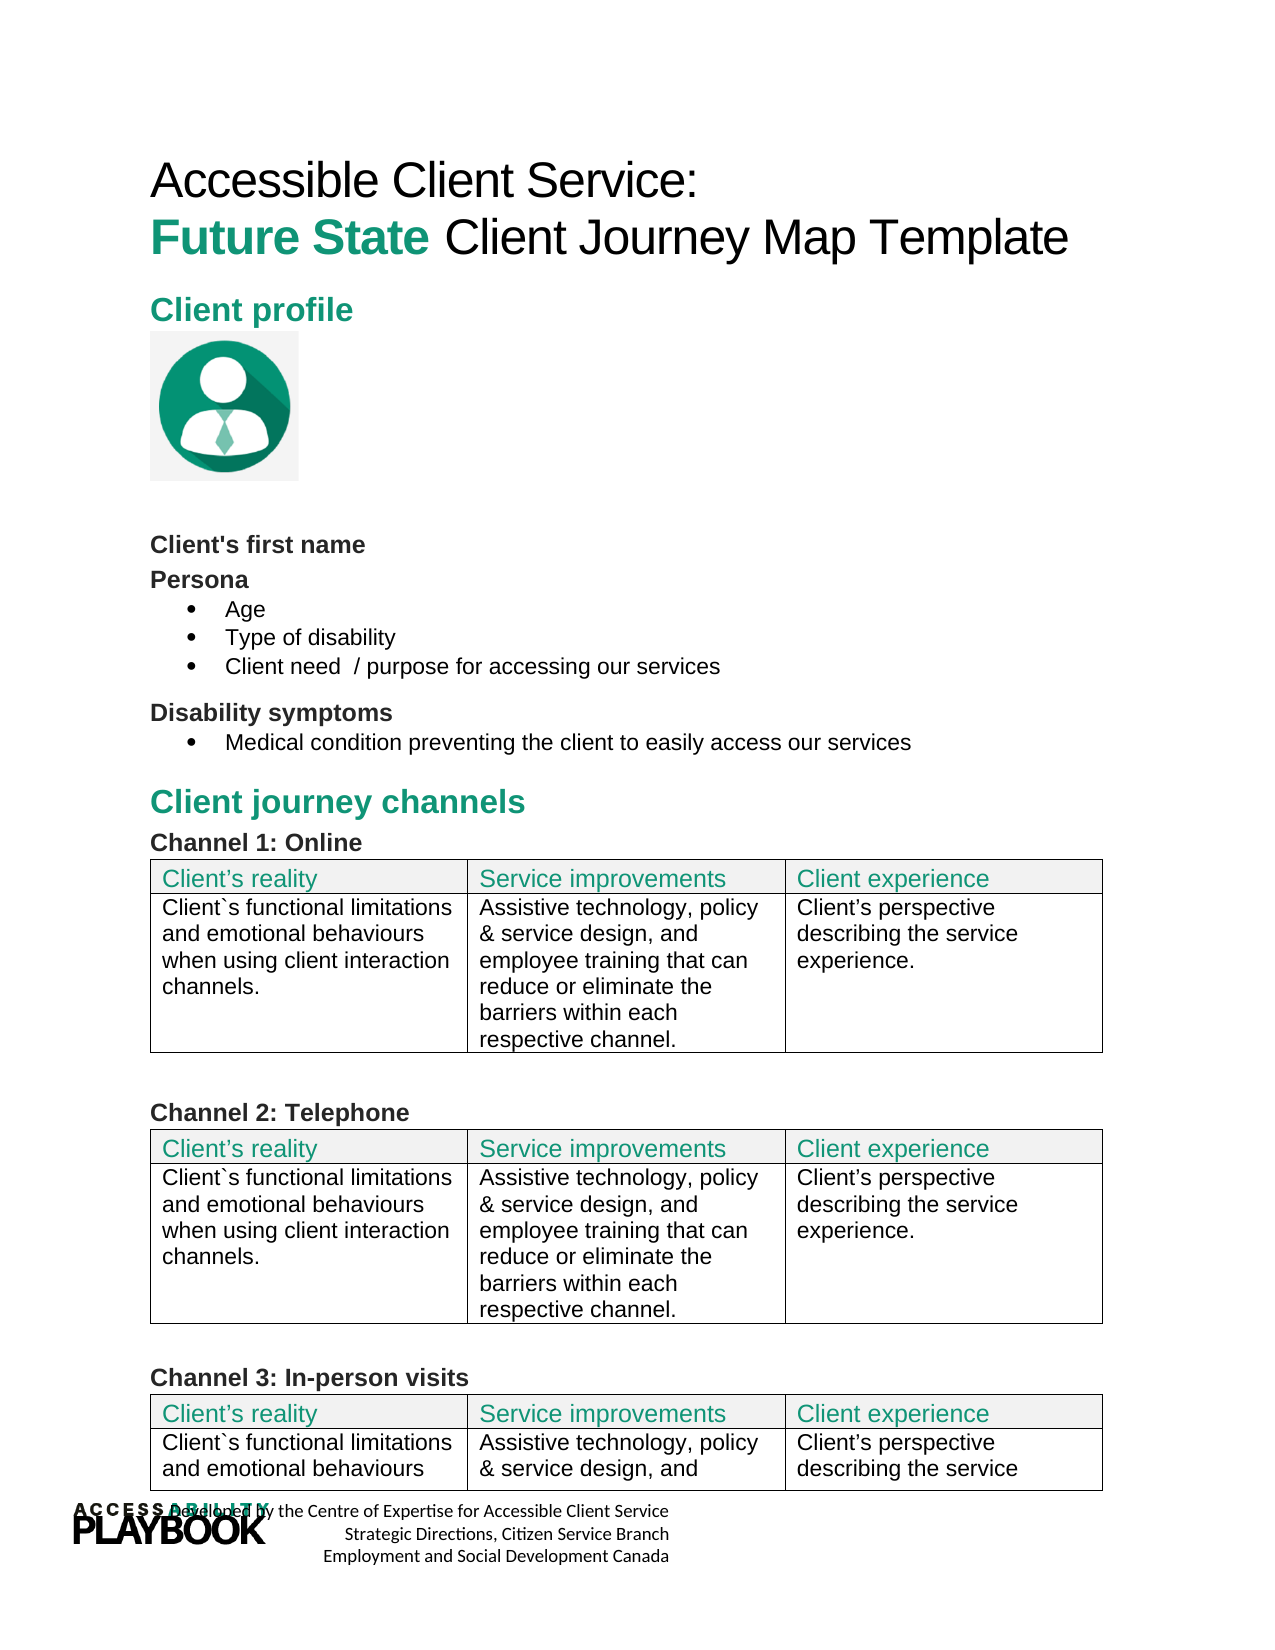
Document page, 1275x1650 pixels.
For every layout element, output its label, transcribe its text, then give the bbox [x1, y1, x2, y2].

table_cell Assistive technology, policy & service design, and employee training that can reduce or eliminate the barriers within each respective channel. [468, 1429, 785, 1490]
table_header Service improvements [468, 860, 785, 893]
subtitle Channel 3: In-person visits [150, 1363, 1125, 1392]
picture [150, 331, 299, 481]
table_cell Client`s functional limitations and emotional behaviours when using client interaction channels. [151, 894, 467, 1052]
table_header Client’s reality [151, 1130, 467, 1163]
subtitle Client's first name [150, 529, 1125, 558]
table_cell Client’s perspective describing the service experience. [786, 1429, 1102, 1490]
list Age [187, 596, 1125, 622]
table_cell Assistive technology, policy & service design, and employee training that can reduce or eliminate the barriers within each respective channel. [468, 1164, 785, 1322]
table_header Service improvements [468, 1130, 785, 1163]
table_header Service improvements [468, 1395, 785, 1428]
table_cell Client`s functional limitations and emotional behaviours when using client interaction channels. [151, 1164, 467, 1322]
subtitle Disability symptoms [150, 698, 1125, 727]
table_header Client experience [786, 1130, 1102, 1163]
subtitle Client profile [150, 290, 1125, 328]
table_cell Assistive technology, policy & service design, and employee training that can reduce or eliminate the barriers within each respective channel. [468, 894, 785, 1052]
subtitle Persona [150, 565, 1125, 593]
table_cell Client’s perspective describing the service experience. [786, 894, 1102, 1052]
picture [46, 1491, 287, 1577]
title Accessible Client Service: [150, 150, 1125, 207]
list Type of disability [187, 624, 1125, 651]
list Medical condition preventing the client to easily access our services [187, 729, 1125, 755]
list Client need / purpose for accessing our services [187, 653, 1125, 679]
subtitle Channel 1: Online [150, 828, 1125, 857]
table_cell Client`s functional limitations and emotional behaviours when using client interaction channels. [151, 1429, 467, 1490]
subtitle Channel 2: Telephone [150, 1098, 1125, 1127]
table_header Client’s reality [151, 1395, 467, 1428]
table_header Client experience [786, 860, 1102, 893]
title Future State Client Journey Map Template [150, 207, 1125, 265]
table_header Client experience [786, 1395, 1102, 1428]
table_cell Client’s perspective describing the service experience. [786, 1164, 1102, 1322]
table_header Client’s reality [151, 860, 467, 893]
subtitle Client journey channels [150, 782, 1125, 821]
